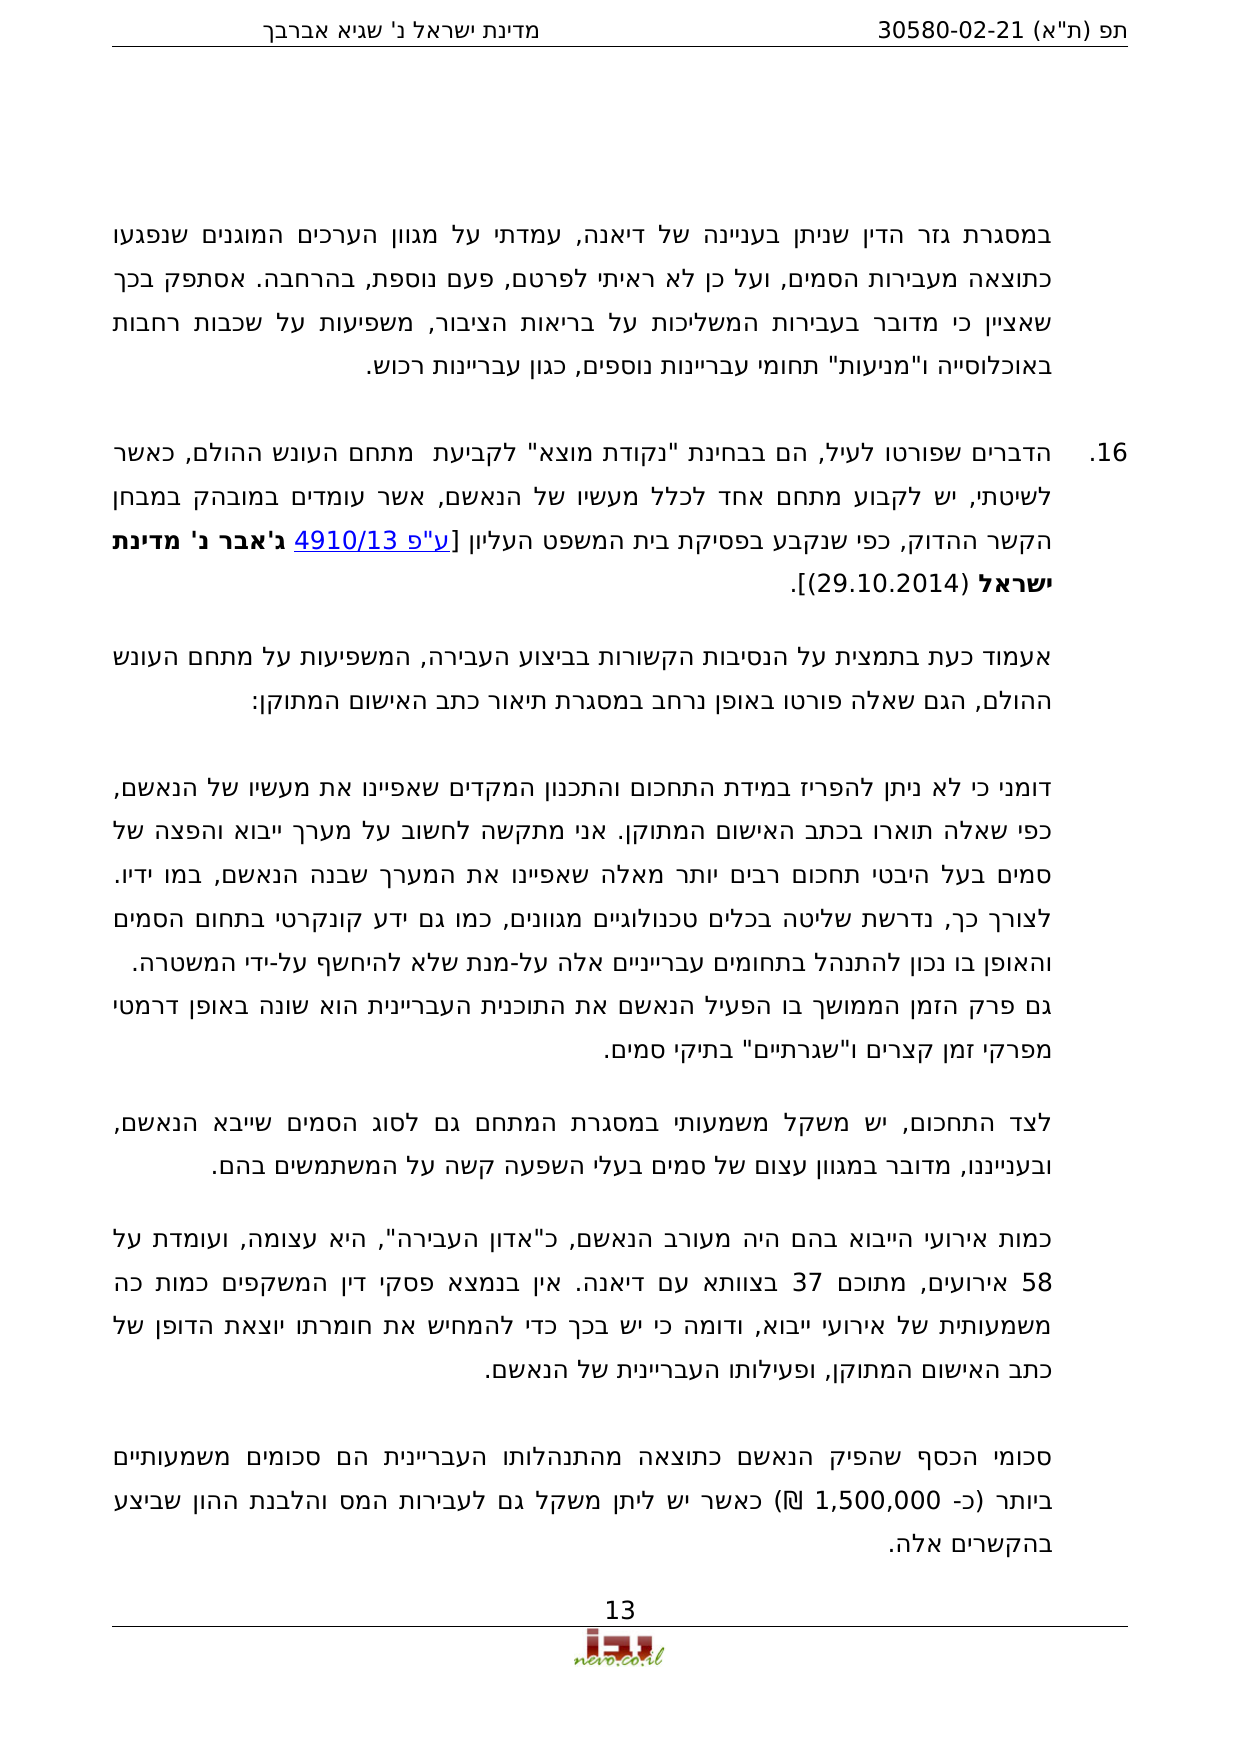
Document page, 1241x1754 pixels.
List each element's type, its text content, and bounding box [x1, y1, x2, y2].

text גם פרק הזמן הממושך בו הפעיל הנאשם את התוכנית העבריינית הוא שונה באופן דרמטי מפרקי זמן קצרים ו"שגרתיים" בתיקי סמים. [112, 992, 1128, 1064]
text סכומי הכסף שהפיק הנאשם כתוצאה מהתנהלותו העבריינית הם סכומים משמעותיים ביותר (כ- 1,500,000 ₪) כאשר יש ליתן משקל גם לעבירות המס והלבנת ההון שביצע בהקשרים אלה. [112, 1442, 1128, 1559]
text אעמוד כעת בתמצית על הנסיבות הקשורות בביצוע העבירה, המשפיעות על מתחם העונש ההולם, הגם שאלה פורטו באופן נרחב במסגרת תיאור כתב האישום המתוקן: [112, 642, 1053, 715]
text במסגרת גזר הדין שניתן בעניינה של דיאנה, עמדתי על מגוון הערכים המוגנים שנפגעו כתוצאה מעבירות הסמים, ועל כן לא ראיתי לפרטם, פעם נוספת, בהרחבה. אסתפק בכך שאציין כי מדובר בעבירות המשליכות על בריאות הציבור, משפיעות על שכבות רחבות באוכלוסייה ו"מניעות" תחומי עבריינות נוספים, כגון עבריינות רכוש. [112, 220, 1053, 381]
text דומני כי לא ניתן להפריז במידת התחכום והתכנון המקדים שאפיינו את מעשיו של הנאשם, כפי שאלה תוארו בכתב האישום המתוקן. אני מתקשה לחשוב על מערך ייבוא והפצה של סמים בעל היבטי תחכום רבים יותר מאלה שאפיינו את המערך שבנה הנאשם, במו ידיו. לצורך כך, נדרשת שליטה בכלים טכנולוגיים מגוונים, כמו גם ידע קונקרטי בתחום הסמים והאופן בו נכון להתנהל בתחומים עברייניים אלה על-מנת שלא להיחשף על-ידי המשטרה. [112, 773, 1128, 977]
text לצד התחכום, יש משקל משמעותי במסגרת המתחם גם לסוג הסמים שייבא הנאשם, ובענייננו, מדובר במגוון עצום של סמים בעלי השפעה קשה על המשתמשים בהם. [112, 1108, 1128, 1181]
text 16. הדברים שפורטו לעיל, הם בבחינת "נקודת מוצא" לקביעת מתחם העונש ההולם, כאשר לשיטתי, יש לקבוע מתחם אחד לכלל מעשיו של הנאשם, אשר עומדים במובהק במבחן הקשר ההדוק, כפי שנקבע בפסיקת בית המשפט העליון [ע"פ 4910/13 ג'אבר נ' מדינת ישראל (29.10.2014)]. [112, 438, 1128, 599]
picture [574, 1628, 666, 1667]
text כמות אירועי הייבוא בהם היה מעורב הנאשם, כ"אדון העבירה", היא עצומה, ועומדת על 58 אירועים, מתוכם 37 בצוותא עם דיאנה. אין בנמצא פסקי דין המשקפים כמות כה משמעותית של אירועי ייבוא, ודומה כי יש בכך כדי להמחיש את חומרתו יוצאת הדופן של כתב האישום המתוקן, ופעילותו העבריינית של הנאשם. [112, 1224, 1128, 1384]
